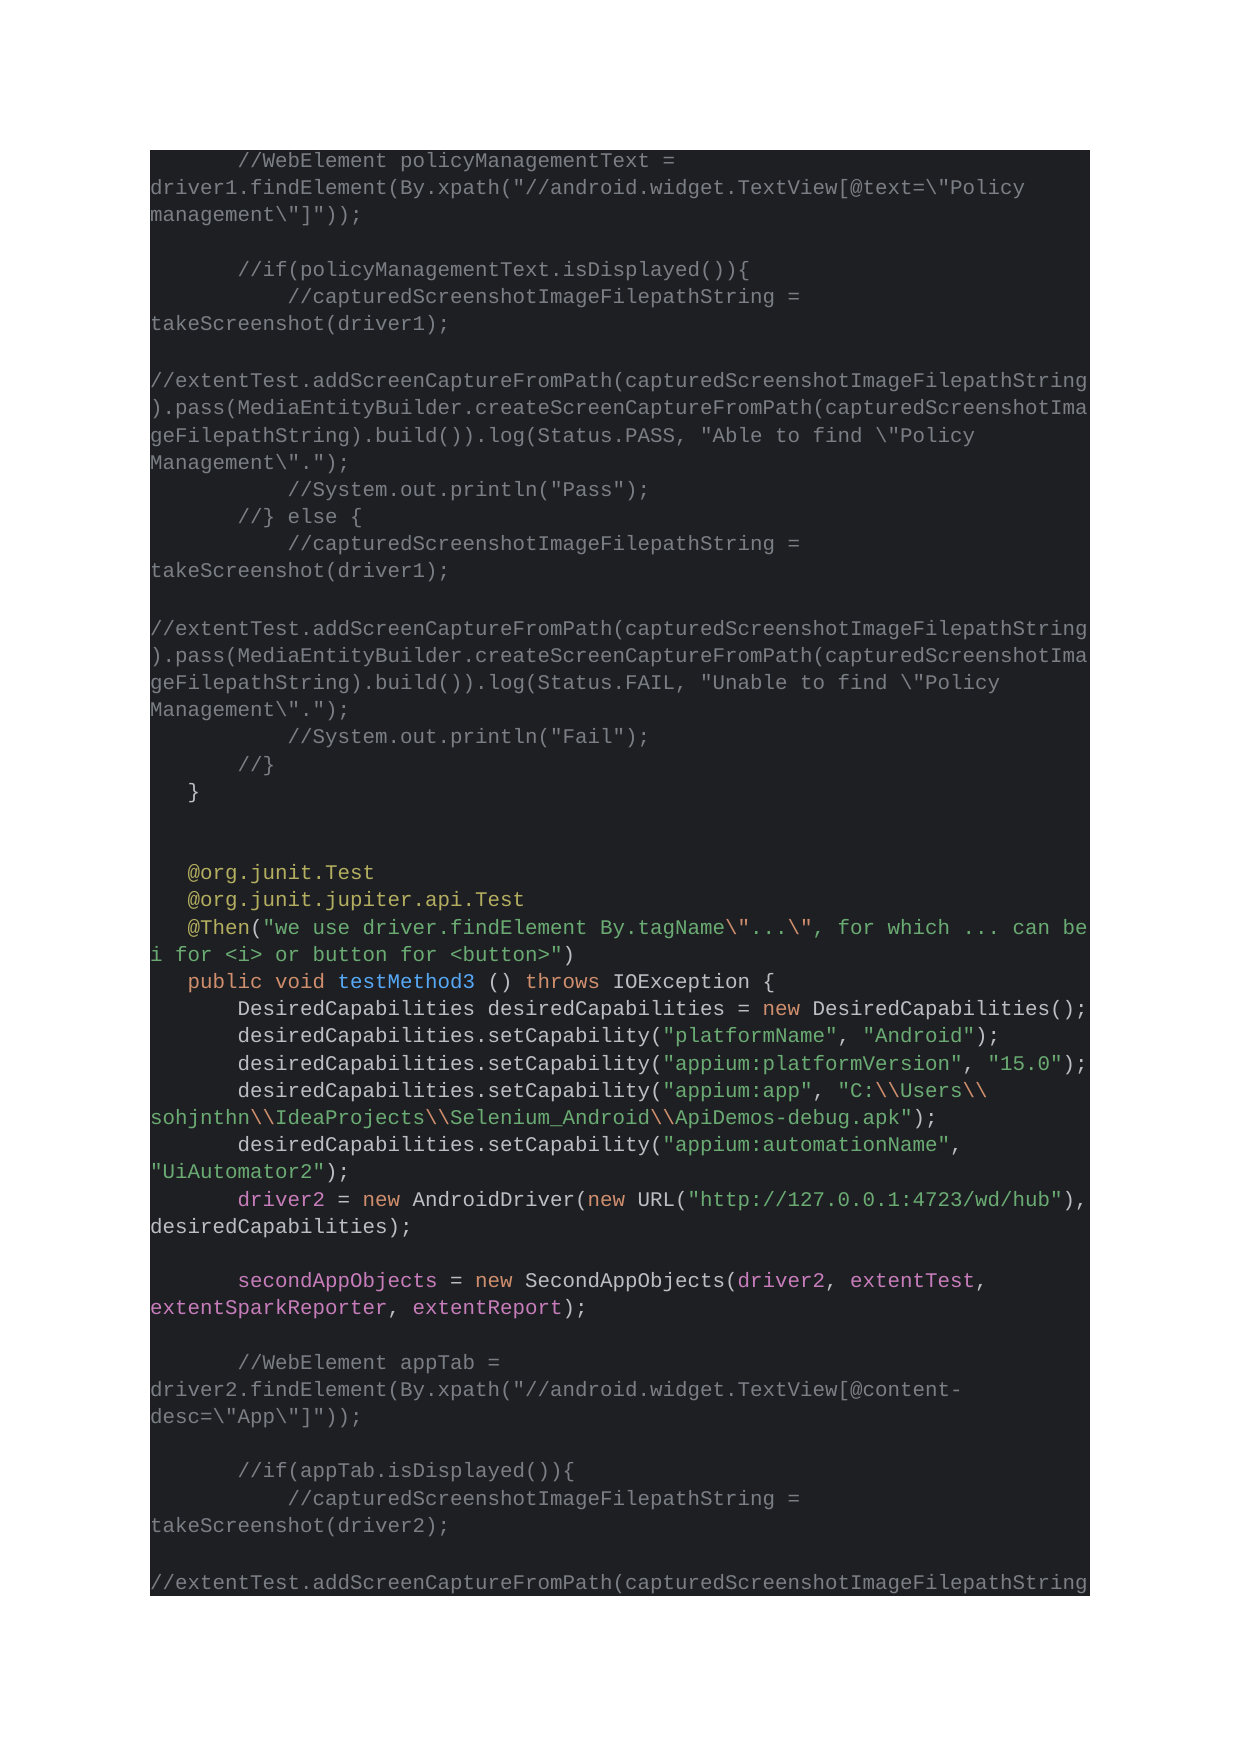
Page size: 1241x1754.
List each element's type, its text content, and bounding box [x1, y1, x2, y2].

text //} else { [150, 506, 1090, 530]
text //capturedScreenshotImageFilepathString = takeScreenshot(driver2); [150, 1488, 1090, 1538]
text public void testMethod3 () throws IOException { [150, 971, 1090, 995]
text } [150, 781, 1090, 804]
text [150, 1542, 1090, 1596]
text driver2 = new AndroidDriver(new URL("http://127.0.0.1:4723/wd/hub"), desiredCapabilities); [150, 1188, 1090, 1239]
text //extentTest.addScreenCaptureFromPath(capturedScreenshotImageFilepathString).pass(MediaEntityBuilder.createScreenCaptureFromPath(capturedScreenshotImageFilepathString).build()).log(Status.PASS, "Able to find \"Policy Management\"."); [150, 340, 1090, 475]
text desiredCapabilities.setCapability("platformName", "Android"); [150, 1025, 1090, 1049]
text desiredCapabilities.setCapability("appium:platformVersion", "15.0"); [150, 1053, 1090, 1076]
text //if(policyManagementText.isDisplayed()){ [150, 259, 1090, 282]
text desiredCapabilities.setCapability("appium:automationName", "UiAutomator2"); [150, 1134, 1090, 1185]
text //WebElement appTab = driver2.findElement(By.xpath("//android.widget.TextView[@content-desc=\"App\"]")); [150, 1352, 1090, 1430]
text //extentTest.addScreenCaptureFromPath(capturedScreenshotImageFilepathString).pass(MediaEntityBuilder.createScreenCaptureFromPath(capturedScreenshotImageFilepathString).build()).log(Status.FAIL, "Unable to find \"Policy Management\"."); [150, 588, 1090, 723]
text @org.junit.jupiter.api.Test [150, 889, 1090, 913]
text secondAppObjects = new SecondAppObjects(driver2, extentTest, extentSparkReporter, extentReport); [150, 1270, 1090, 1321]
text //capturedScreenshotImageFilepathString = takeScreenshot(driver1); [150, 286, 1090, 337]
text @org.junit.Test [150, 862, 1090, 886]
text //if(appTab.isDisplayed()){ [150, 1460, 1090, 1484]
text //System.out.println("Fail"); [150, 726, 1090, 750]
text @Then("we use driver.findElement By.tagName\"...\", for which ... can be i for <i> or button for <button>") [150, 917, 1090, 967]
text //} [150, 753, 1090, 777]
text //capturedScreenshotImageFilepathString = takeScreenshot(driver1); [150, 533, 1090, 584]
text //WebElement policyManagementText = driver1.findElement(By.xpath("//android.widget.TextView[@text=\"Policy management\"]")); [150, 150, 1090, 228]
text //System.out.println("Pass"); [150, 479, 1090, 503]
text DesiredCapabilities desiredCapabilities = new DesiredCapabilities(); [150, 998, 1090, 1022]
text desiredCapabilities.setCapability("appium:app", "C:\\Users\\sohjnthn\\IdeaProjects\\Selenium_Android\\ApiDemos-debug.apk"); [150, 1080, 1090, 1131]
